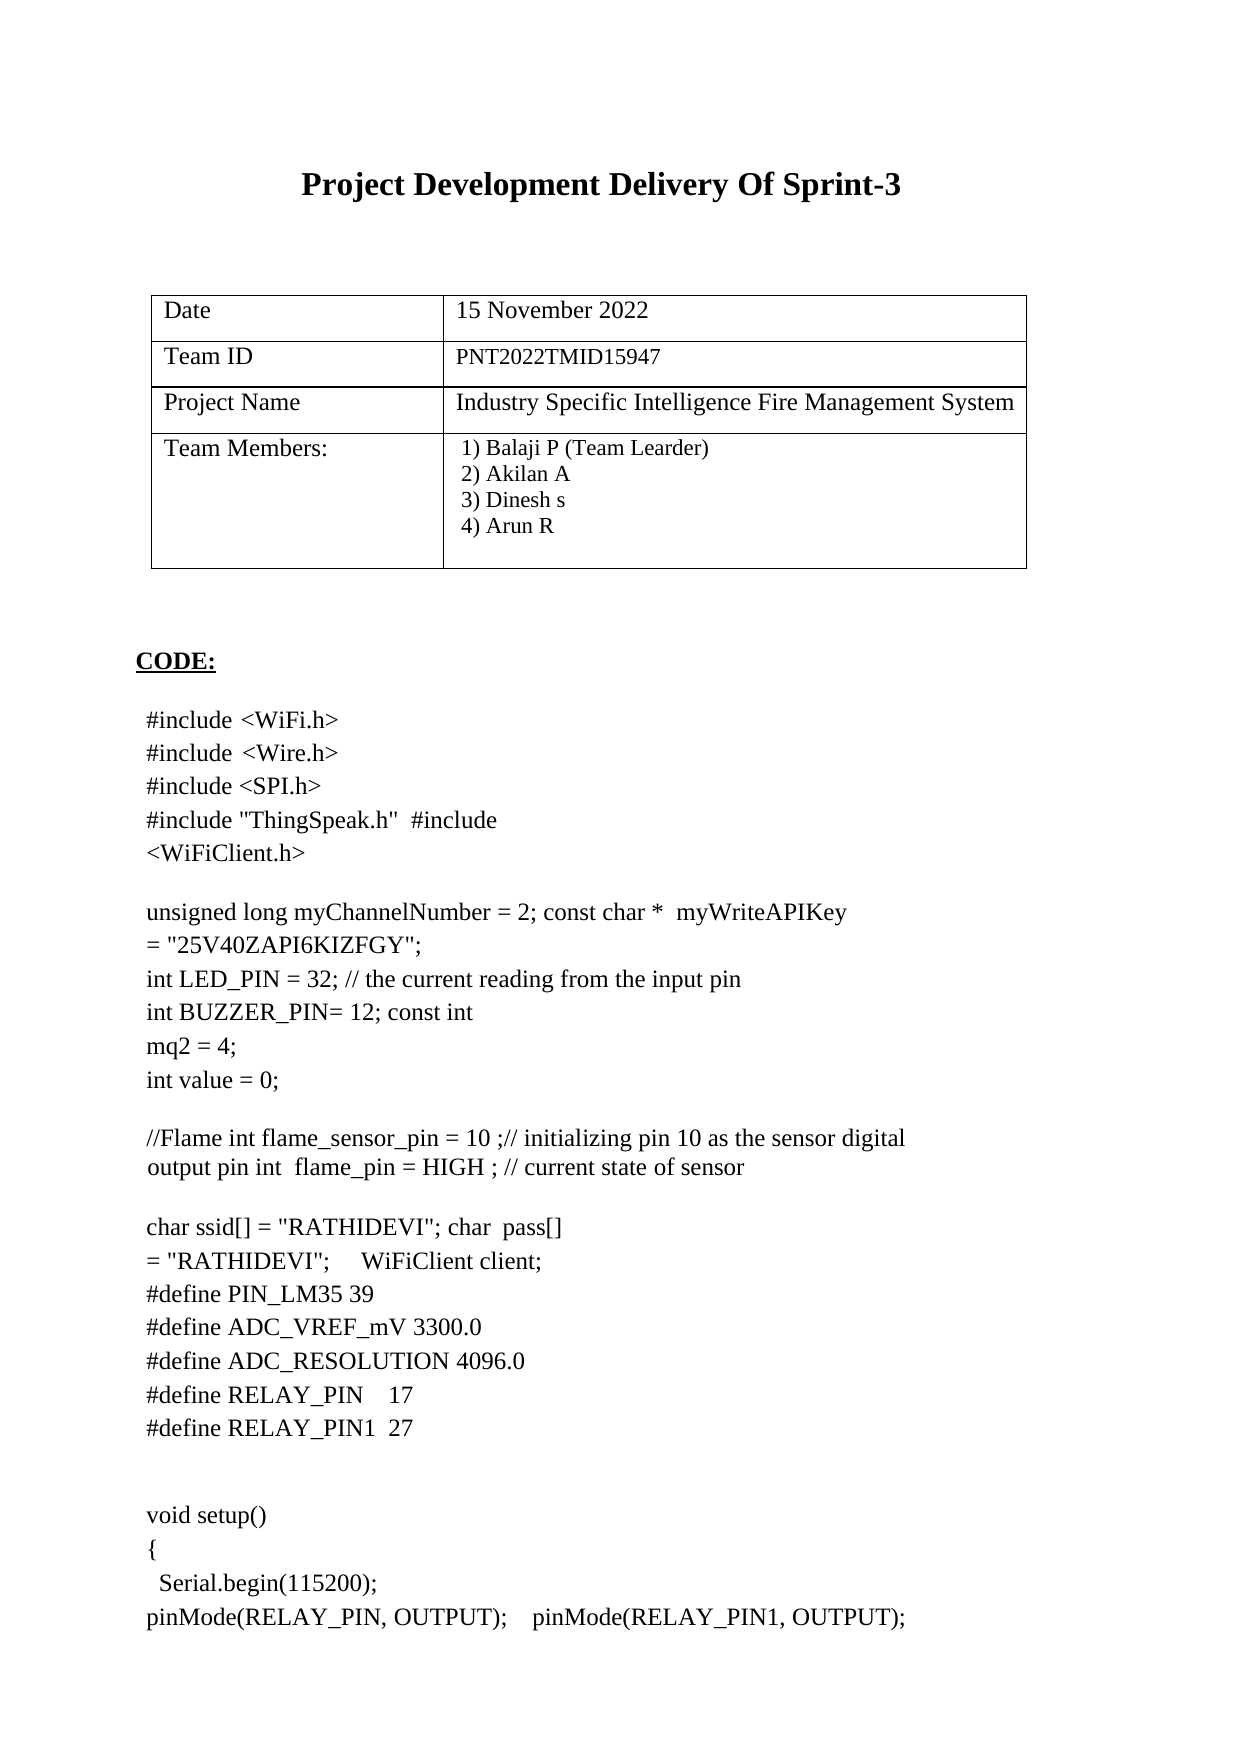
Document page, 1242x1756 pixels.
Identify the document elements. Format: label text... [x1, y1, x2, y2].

text pinMode(RELAY_PIN, OUTPUT); pinMode(RELAY_PIN1, OUTPUT); [146, 1602, 1067, 1631]
text //Flame int flame_sensor_pin = 10 ;// initializing pin 10 as the sensor digital output pin int flame_pin = HIGH ; // current state of sensor [146, 1123, 908, 1181]
table_header 15 November 2022 [444, 296, 1026, 341]
table_cell Industry Specific Intelligence Fire Management System [444, 388, 1026, 432]
text #define RELAY_PIN 17 [146, 1380, 1067, 1409]
text #define ADC_RESOLUTION 4096.0 [146, 1346, 1067, 1374]
table_header Date [152, 296, 443, 341]
text #include "ThingSpeak.h" #include [146, 805, 1067, 833]
table_cell PNT2022TMID15947 [444, 342, 1026, 386]
text char ssid[] = "RATHIDEVI"; char pass[] [146, 1212, 1067, 1240]
table_cell Project Name [152, 388, 443, 432]
text = "25V40ZAPI6KIZFGY"; [146, 930, 1067, 959]
text CODE: [135, 646, 1067, 675]
text #define ADC_VREF_mV 3300.0 [146, 1312, 1067, 1341]
text int value = 0; [146, 1065, 1067, 1093]
text #include <WiFi.h> #include <Wire.h> #include <SPI.h> [146, 705, 339, 800]
text Serial.begin(115200); [159, 1568, 1067, 1597]
text mq2 = 4; [146, 1031, 1067, 1059]
table_cell Team ID [152, 342, 443, 386]
table_cell Team Members: [152, 434, 443, 567]
text int LED_PIN = 32; // the current reading from the input pin int BUZZER_PIN= 12; const int [146, 964, 744, 1026]
table_cell 1) Balaji P (Team Learder) 2) Akilan A 3) Dinesh s 4) Arun R [444, 434, 1026, 567]
text void setup() [146, 1500, 1067, 1529]
text = "RATHIDEVI"; WiFiClient client; #define PIN_LM35 39 [146, 1246, 543, 1308]
text <WiFiClient.h> [146, 838, 1067, 867]
text { [146, 1534, 1067, 1563]
title Project Development Delivery Of Sprint-3 [299, 164, 903, 203]
text #define RELAY_PIN1 27 [146, 1413, 1067, 1442]
text unsigned long myChannelNumber = 2; const char * myWriteAPIKey [146, 897, 1067, 925]
